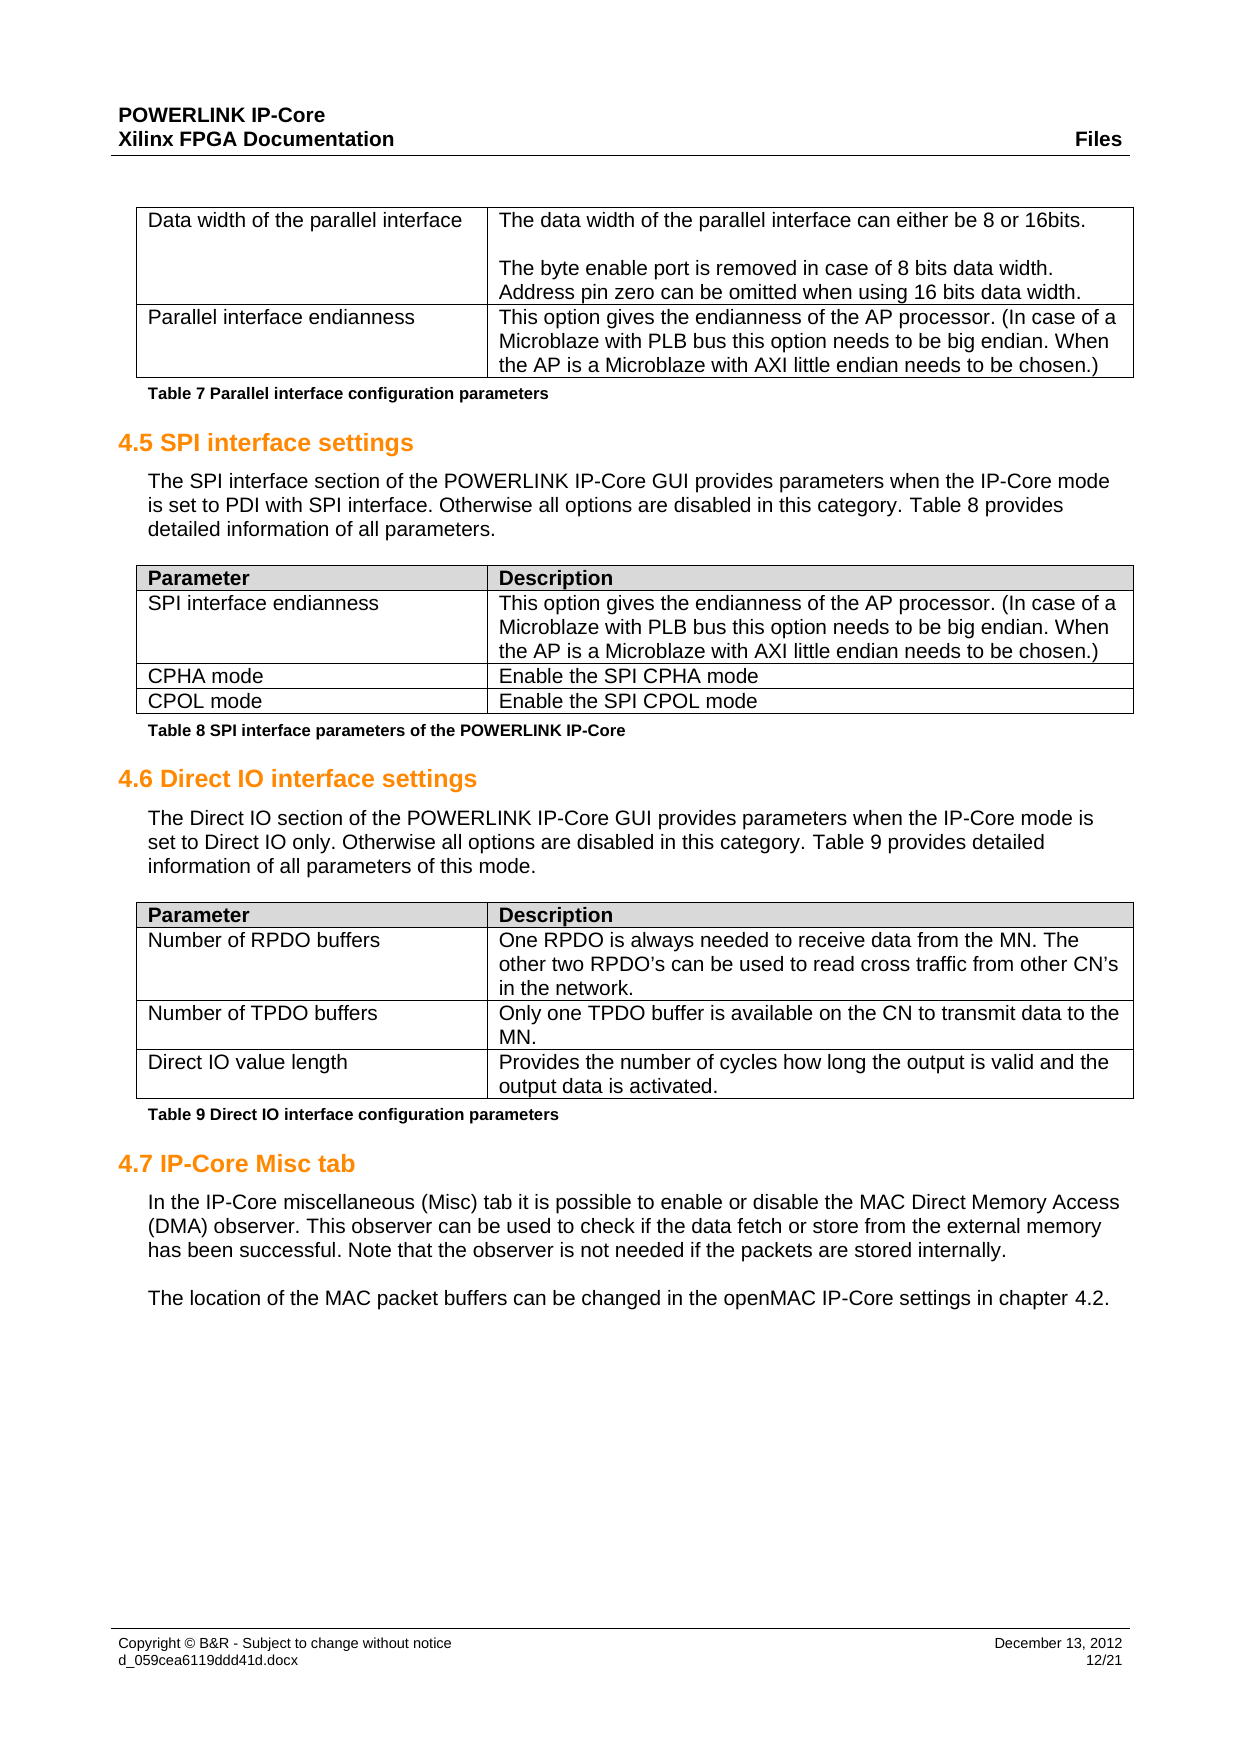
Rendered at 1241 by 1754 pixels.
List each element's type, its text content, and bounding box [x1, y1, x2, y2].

table_cell Direct IO value length [137, 1050, 487, 1097]
table_cell One RPDO is always needed to receive data from the MN. The other two RPDO’s can be used to read cross traffic from other CN’s in the network. [488, 928, 1133, 999]
table_header Description [488, 903, 1133, 927]
text Table 7 Parallel interface configuration parameters [148, 384, 1122, 403]
table_header Parameter [137, 566, 487, 590]
table_header Description [488, 566, 1133, 590]
subtitle Direct IO interface settings [118, 764, 1122, 793]
text The Direct IO section of the POWERLINK IP-Core GUI provides parameters when the IP-Core mode is set to Direct IO only. Otherwise all options are disabled in this category. Table 9 provides detailed information of all parameters of this mode. [148, 806, 1122, 878]
text Table 8 SPI interface parameters of the POWERLINK IP-Core [148, 720, 1122, 739]
text The SPI interface section of the POWERLINK IP-Core GUI provides parameters when the IP-Core mode is set to PDI with SPI interface. Otherwise all options are disabled in this category. Table 8 provides detailed information of all parameters. [148, 469, 1122, 541]
table_cell SPI interface endianness [137, 591, 487, 663]
table_cell Enable the SPI CPOL mode [488, 689, 1133, 713]
table_cell Number of RPDO buffers [137, 928, 487, 999]
table_cell Data width of the parallel interface [137, 208, 487, 304]
table_cell Enable the SPI CPHA mode [488, 664, 1133, 688]
text Table 9 Direct IO interface configuration parameters [148, 1105, 1122, 1124]
subtitle IP-Core Misc tab [118, 1149, 1122, 1178]
table_cell This option gives the endianness of the AP processor. (In case of a Microblaze with PLB bus this option needs to be big endian. When the AP is a Microblaze with AXI little endian needs to be chosen.) [488, 305, 1133, 377]
text In the IP-Core miscellaneous (Misc) tab it is possible to enable or disable the MAC Direct Memory Access (DMA) observer. This observer can be used to check if the data fetch or store from the external memory has been successful. Note that the observer is not needed if the packets are stored internally. [148, 1190, 1122, 1262]
subtitle SPI interface settings [118, 428, 1122, 457]
table_cell Only one TPDO buffer is available on the CN to transmit data to the MN. [488, 1001, 1133, 1048]
table_header Parameter [137, 903, 487, 927]
table_cell CPHA mode [137, 664, 487, 688]
text The location of the MAC packet buffers can be changed in the openMAC IP-Core settings in chapter 3.2. [148, 1286, 1122, 1310]
table_cell Parallel interface endianness [137, 305, 487, 377]
table_cell CPOL mode [137, 689, 487, 713]
table_cell Number of TPDO buffers [137, 1001, 487, 1048]
table_cell This option gives the endianness of the AP processor. (In case of a Microblaze with PLB bus this option needs to be big endian. When the AP is a Microblaze with AXI little endian needs to be chosen.) [488, 591, 1133, 663]
table_cell Provides the number of cycles how long the output is valid and the output data is activated. [488, 1050, 1133, 1097]
